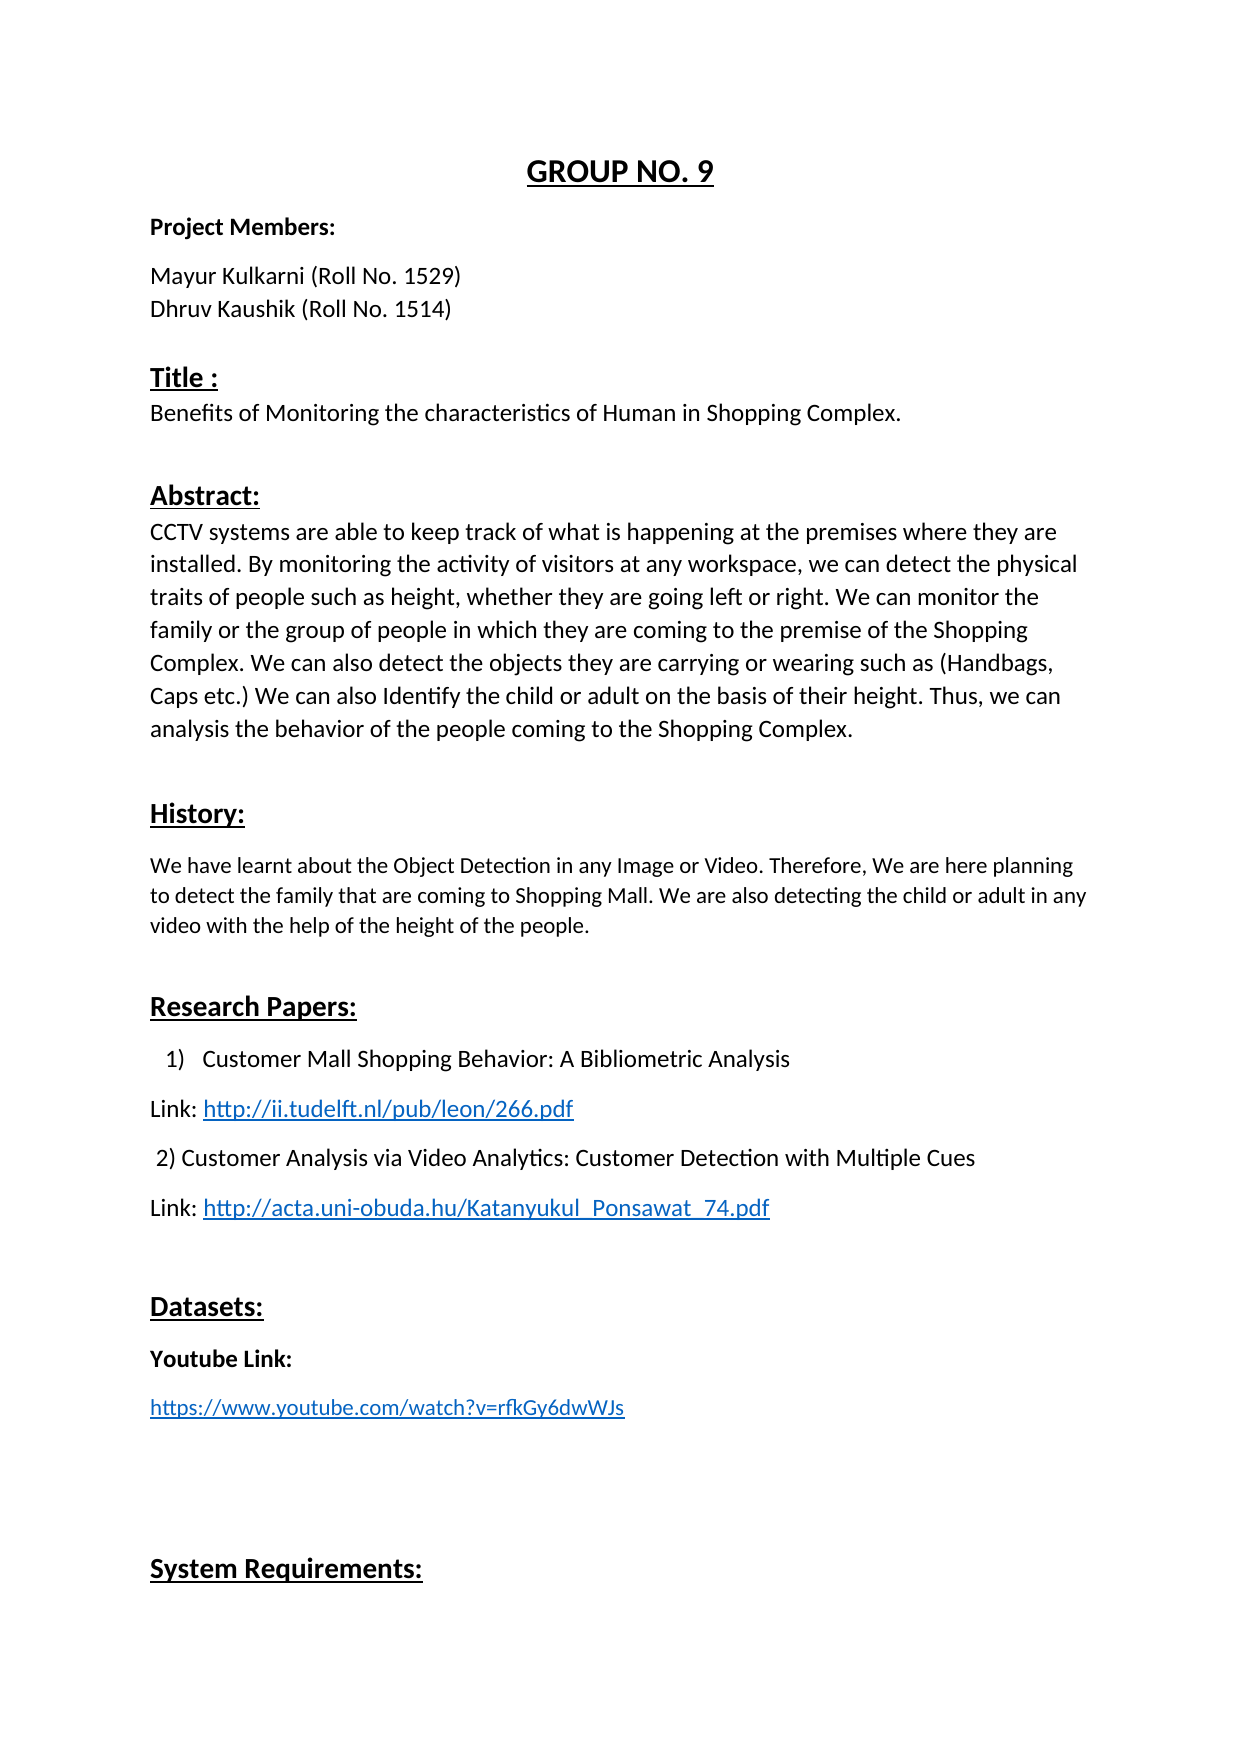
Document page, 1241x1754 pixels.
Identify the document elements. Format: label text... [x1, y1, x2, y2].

text Project Members: [150, 211, 1090, 241]
text Title : [150, 359, 1090, 394]
text Dhruv Kaushik (Roll No. 1514) [150, 293, 1090, 324]
text We have learnt about the Object Detection in any Image or Video. Therefore, We are here planning to detect the family that are coming to Shopping Mall. We are also detecting the child or adult in any video with the help of the height of the people. [150, 851, 1090, 939]
text Link: http://ii.tudelft.nl/pub/leon/266.pdf [150, 1093, 1090, 1123]
list Customer Mall Shopping Behavior: A Bibliometric Analysis [165, 1043, 1090, 1074]
text 2) Customer Analysis via Video Analytics: Customer Detection with Multiple Cues [150, 1142, 1090, 1173]
text Mayur Kulkarni (Roll No. 1529) [150, 260, 1090, 291]
text Research Papers: [150, 988, 1090, 1024]
text System Requirements: [150, 1550, 1090, 1586]
text History: [150, 796, 1090, 831]
text Datasets: [150, 1288, 1090, 1324]
text Abstract: [150, 477, 1090, 513]
text https://www.youtube.com/watch?v=rfkGy6dwWJs [150, 1393, 1090, 1421]
text Benefits of Monitoring the characteristics of Human in Shopping Complex. [150, 397, 1090, 428]
text Youtube Link: [150, 1344, 1090, 1374]
text CCTV systems are able to keep track of what is happening at the premises where they are installed. By monitoring the activity of visitors at any workspace, we can detect the physical traits of people such as height, whether they are going left or right. We can monitor the family or the group of people in which they are coming to the premise of the Shopping Complex. We can also detect the objects they are carrying or wearing such as (Handbags, Caps etc.) We can also Identify the child or adult on the basis of their height. Thus, we can analysis the behavior of the people coming to the Shopping Complex. [150, 516, 1090, 744]
text Link: http://acta.uni-obuda.hu/Katanyukul_Ponsawat_74.pdf [150, 1192, 1090, 1223]
text GROUP NO. 9 [150, 150, 1090, 191]
